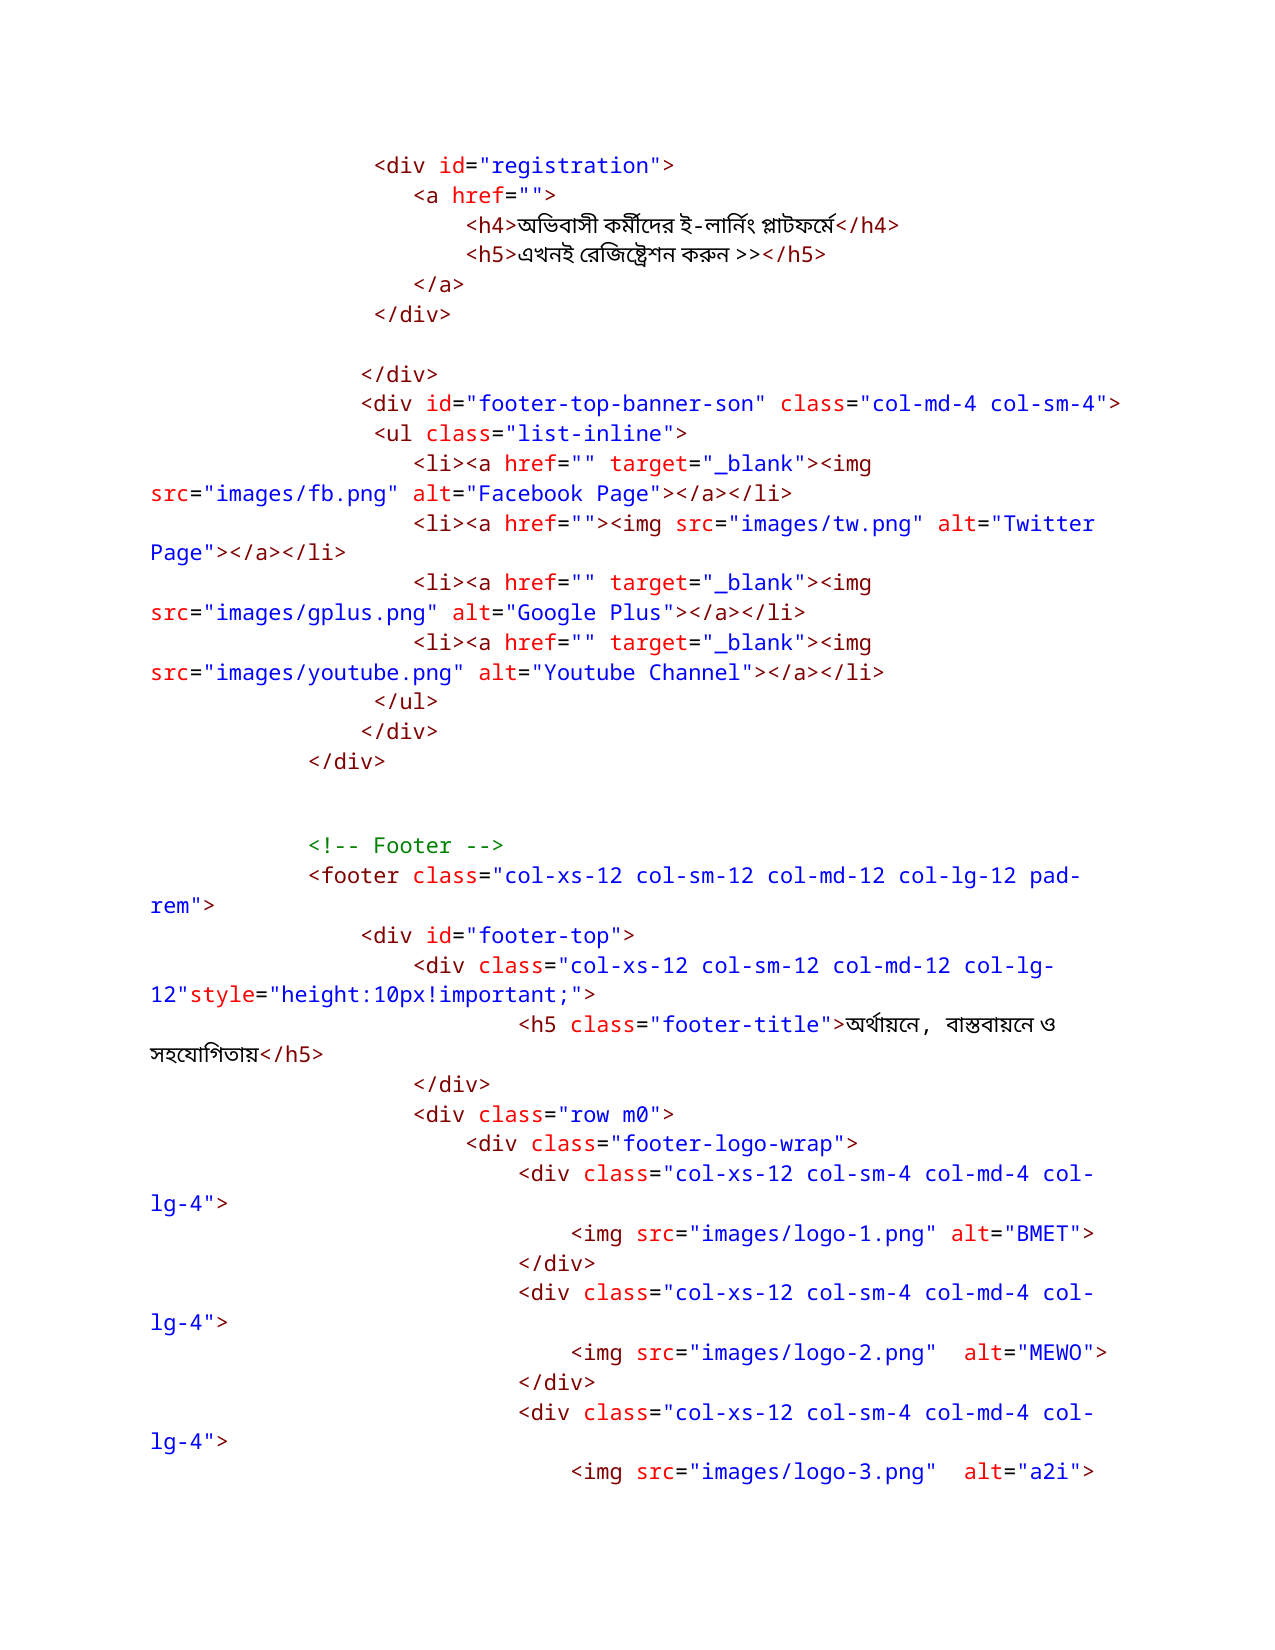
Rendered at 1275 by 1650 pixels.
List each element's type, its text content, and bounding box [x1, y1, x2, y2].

text </div> [150, 1247, 1125, 1277]
text <div class="row m0"> [150, 1098, 1125, 1128]
text <div class="col-xs-12 col-sm-12 col-md-12 col-lg-12"style="height:10px!important;"> [150, 949, 1125, 1009]
text <h5>এখনই রেজিষ্ট্রেশন করুন >></h5> [150, 239, 1125, 269]
text <ul class="list-inline"> [150, 418, 1125, 448]
text </div> [150, 716, 1125, 746]
text <h5 class="footer-title">অর্থায়নে, বাস্তবায়নে ও সহযোগিতায়</h5> [150, 1009, 1125, 1069]
text <a href=""> [150, 180, 1125, 209]
text <img src="images/logo-3.png" alt="a2i"> [150, 1456, 1125, 1486]
text <h4>অভিবাসী কর্মীদের ই-লার্নিং প্লাটফর্মে</h4> [150, 209, 1125, 239]
text </div> [150, 1367, 1125, 1396]
text <li><a href="" target="_blank"><img src="images/youtube.png" alt="Youtube Channel"></a></li> [150, 627, 1125, 686]
text <div id="registration"> [150, 150, 1125, 180]
text <div id="footer-top-banner-son" class="col-md-4 col-sm-4"> [150, 388, 1125, 418]
text </div> [150, 358, 1125, 388]
text </div> [150, 746, 1125, 776]
text </a> [150, 269, 1125, 299]
text <div id="footer-top"> [150, 920, 1125, 949]
text </ul> [150, 686, 1125, 716]
text <li><a href="" target="_blank"><img src="images/gplus.png" alt="Google Plus"></a></li> [150, 567, 1125, 627]
text </div> [150, 299, 1125, 329]
text <img src="images/logo-2.png" alt="MEWO"> [150, 1337, 1125, 1367]
text <footer class="col-xs-12 col-sm-12 col-md-12 col-lg-12 pad-rem"> [150, 860, 1125, 920]
text <li><a href=""><img src="images/tw.png" alt="Twitter Page"></a></li> [150, 507, 1125, 567]
text <div class="col-xs-12 col-sm-4 col-md-4 col-lg-4"> [150, 1396, 1125, 1456]
text <img src="images/logo-1.png" alt="BMET"> [150, 1218, 1125, 1247]
text <div class="footer-logo-wrap"> [150, 1128, 1125, 1158]
text <!-- Footer --> [150, 830, 1125, 860]
text <div class="col-xs-12 col-sm-4 col-md-4 col-lg-4"> [150, 1158, 1125, 1218]
text <div class="col-xs-12 col-sm-4 col-md-4 col-lg-4"> [150, 1277, 1125, 1337]
text </div> [150, 1069, 1125, 1098]
text <li><a href="" target="_blank"><img src="images/fb.png" alt="Facebook Page"></a></li> [150, 448, 1125, 507]
